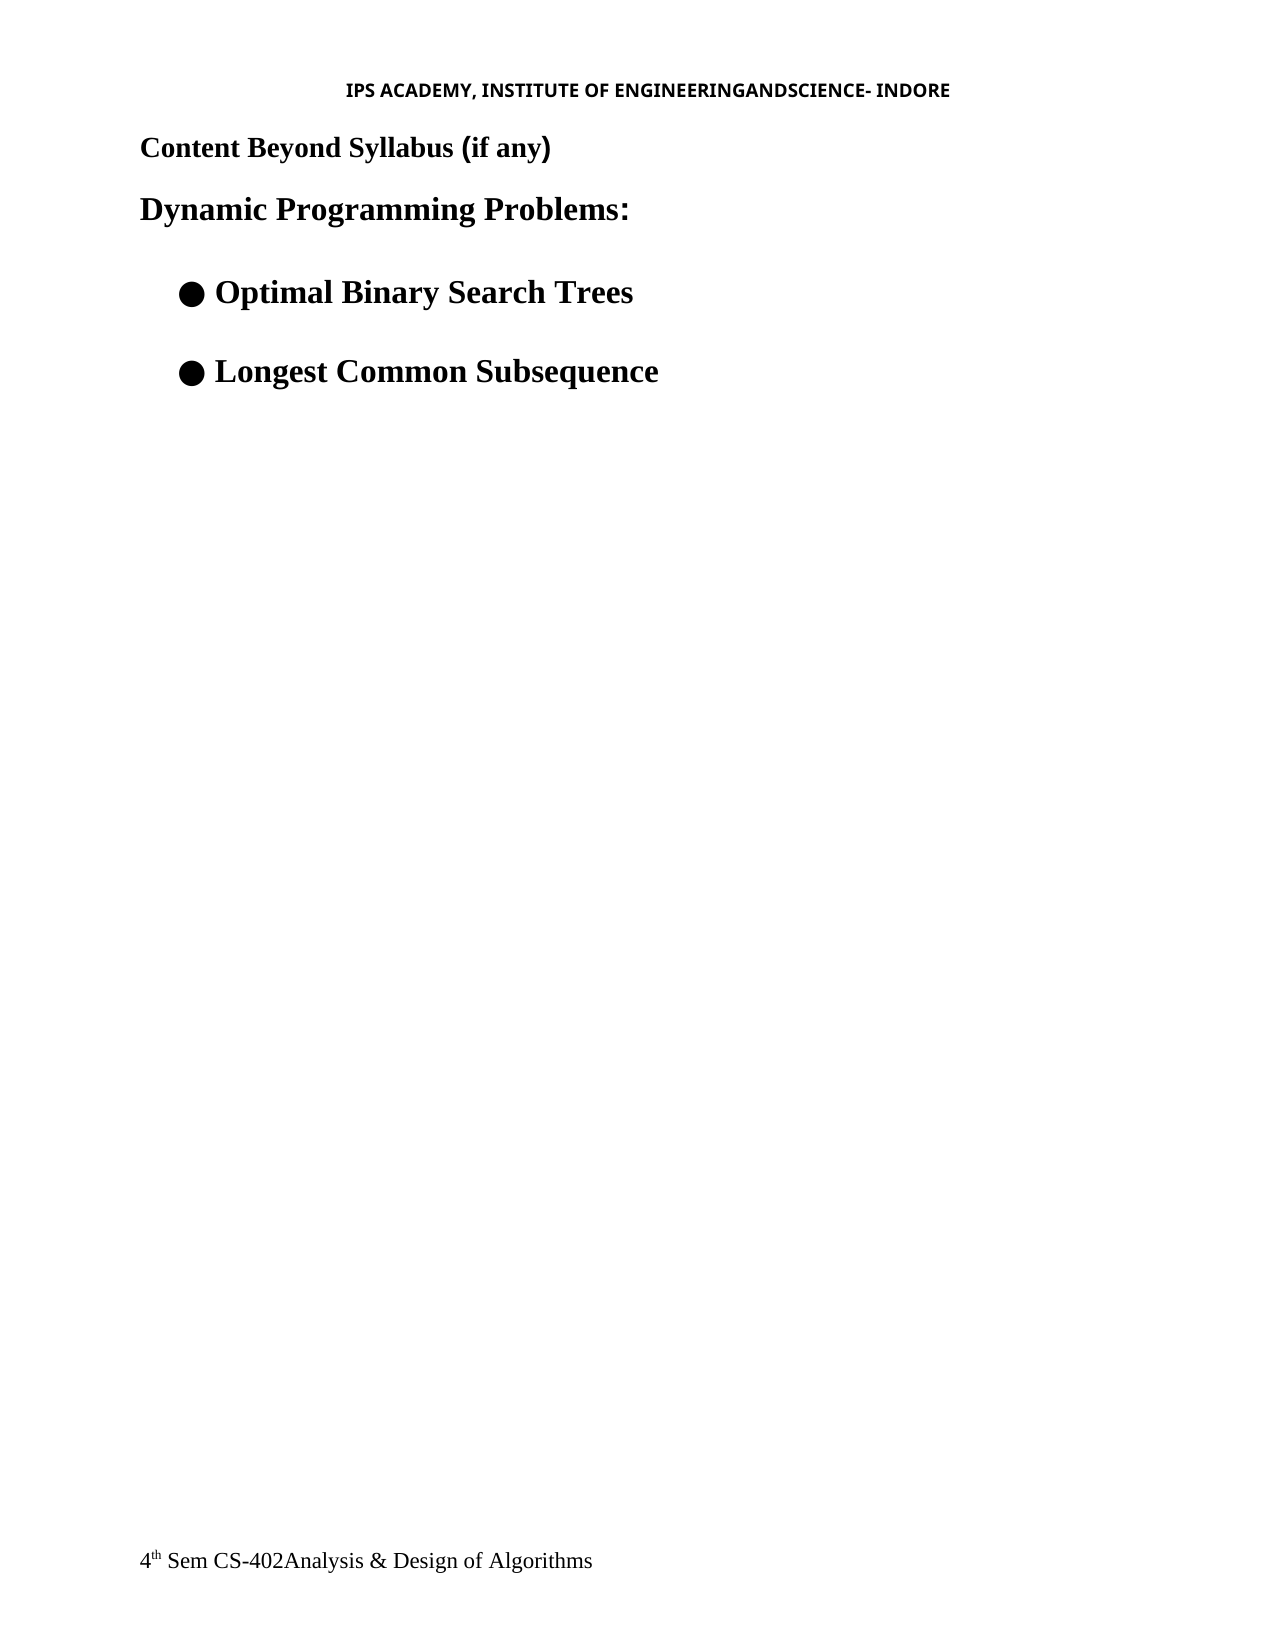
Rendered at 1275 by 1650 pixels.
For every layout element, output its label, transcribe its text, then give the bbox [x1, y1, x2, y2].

list Longest Common Subsequence [177, 333, 1152, 401]
text Content Beyond Syllabus (if any) [139, 130, 1152, 163]
text Dynamic Programming Problems: [139, 189, 1152, 228]
list Optimal Binary Search Trees [177, 254, 1152, 323]
